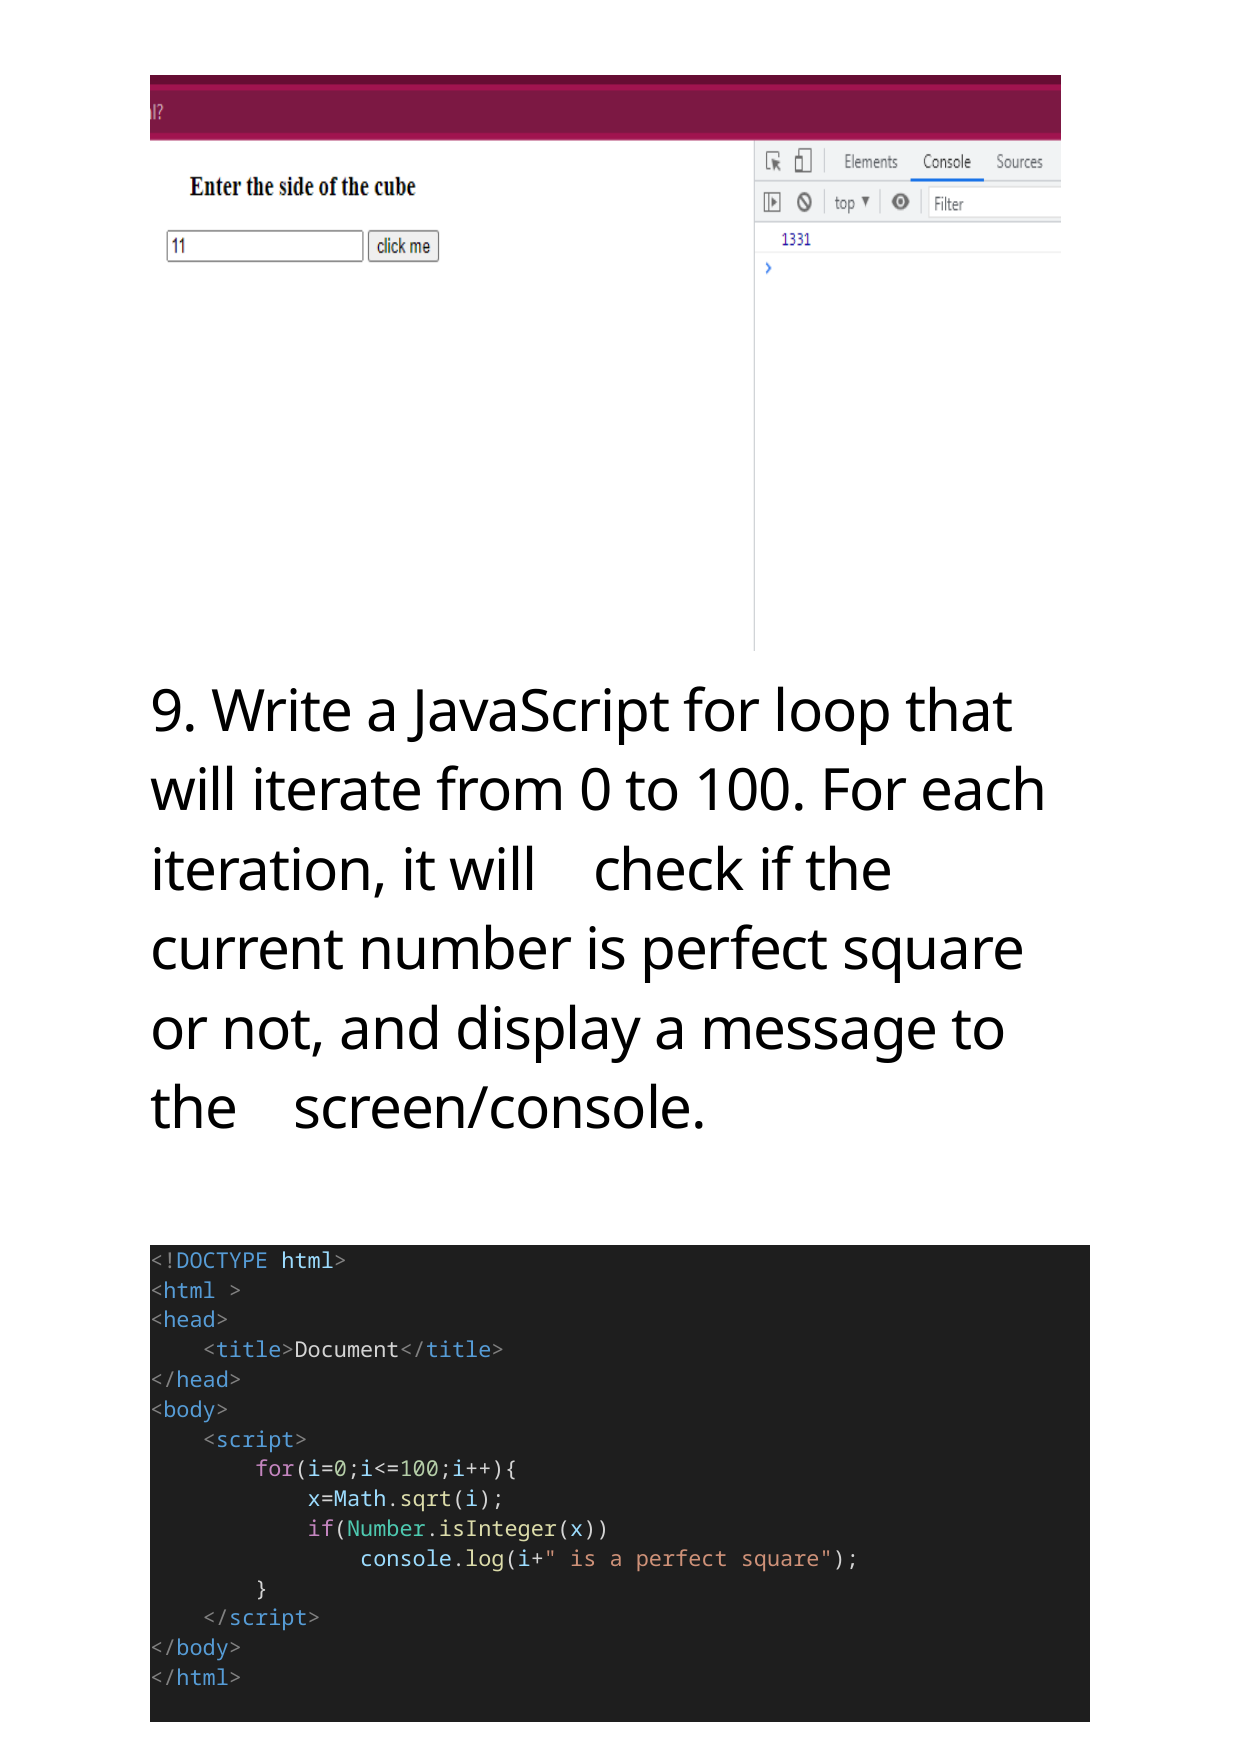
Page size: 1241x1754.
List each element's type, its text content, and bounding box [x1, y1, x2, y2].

text <script> [150, 1424, 1090, 1453]
picture [150, 75, 1061, 651]
text </body> [150, 1632, 1090, 1662]
text </script> [150, 1602, 1090, 1632]
text <head> [150, 1304, 1090, 1334]
text <body> [150, 1394, 1090, 1424]
text <!DOCTYPE html> [150, 1245, 1090, 1275]
text </head> [150, 1364, 1090, 1394]
text x=Math.sqrt(i); [150, 1483, 1090, 1513]
title 9. Write a JavaScript for loop that will iterate from 0 to 100. For each iteration, it will check if the current number is perfect square or not, and display a message to the screen/console. [150, 669, 1090, 1146]
text for(i=0;i<=100;i++){ [150, 1453, 1090, 1483]
text <html > [150, 1275, 1090, 1304]
text </html> [150, 1662, 1090, 1692]
text console.log(i+" is a perfect square"); [150, 1543, 1090, 1573]
text <title>Document</title> [150, 1334, 1090, 1364]
text } [150, 1573, 1090, 1602]
text if(Number.isInteger(x)) [150, 1513, 1090, 1543]
